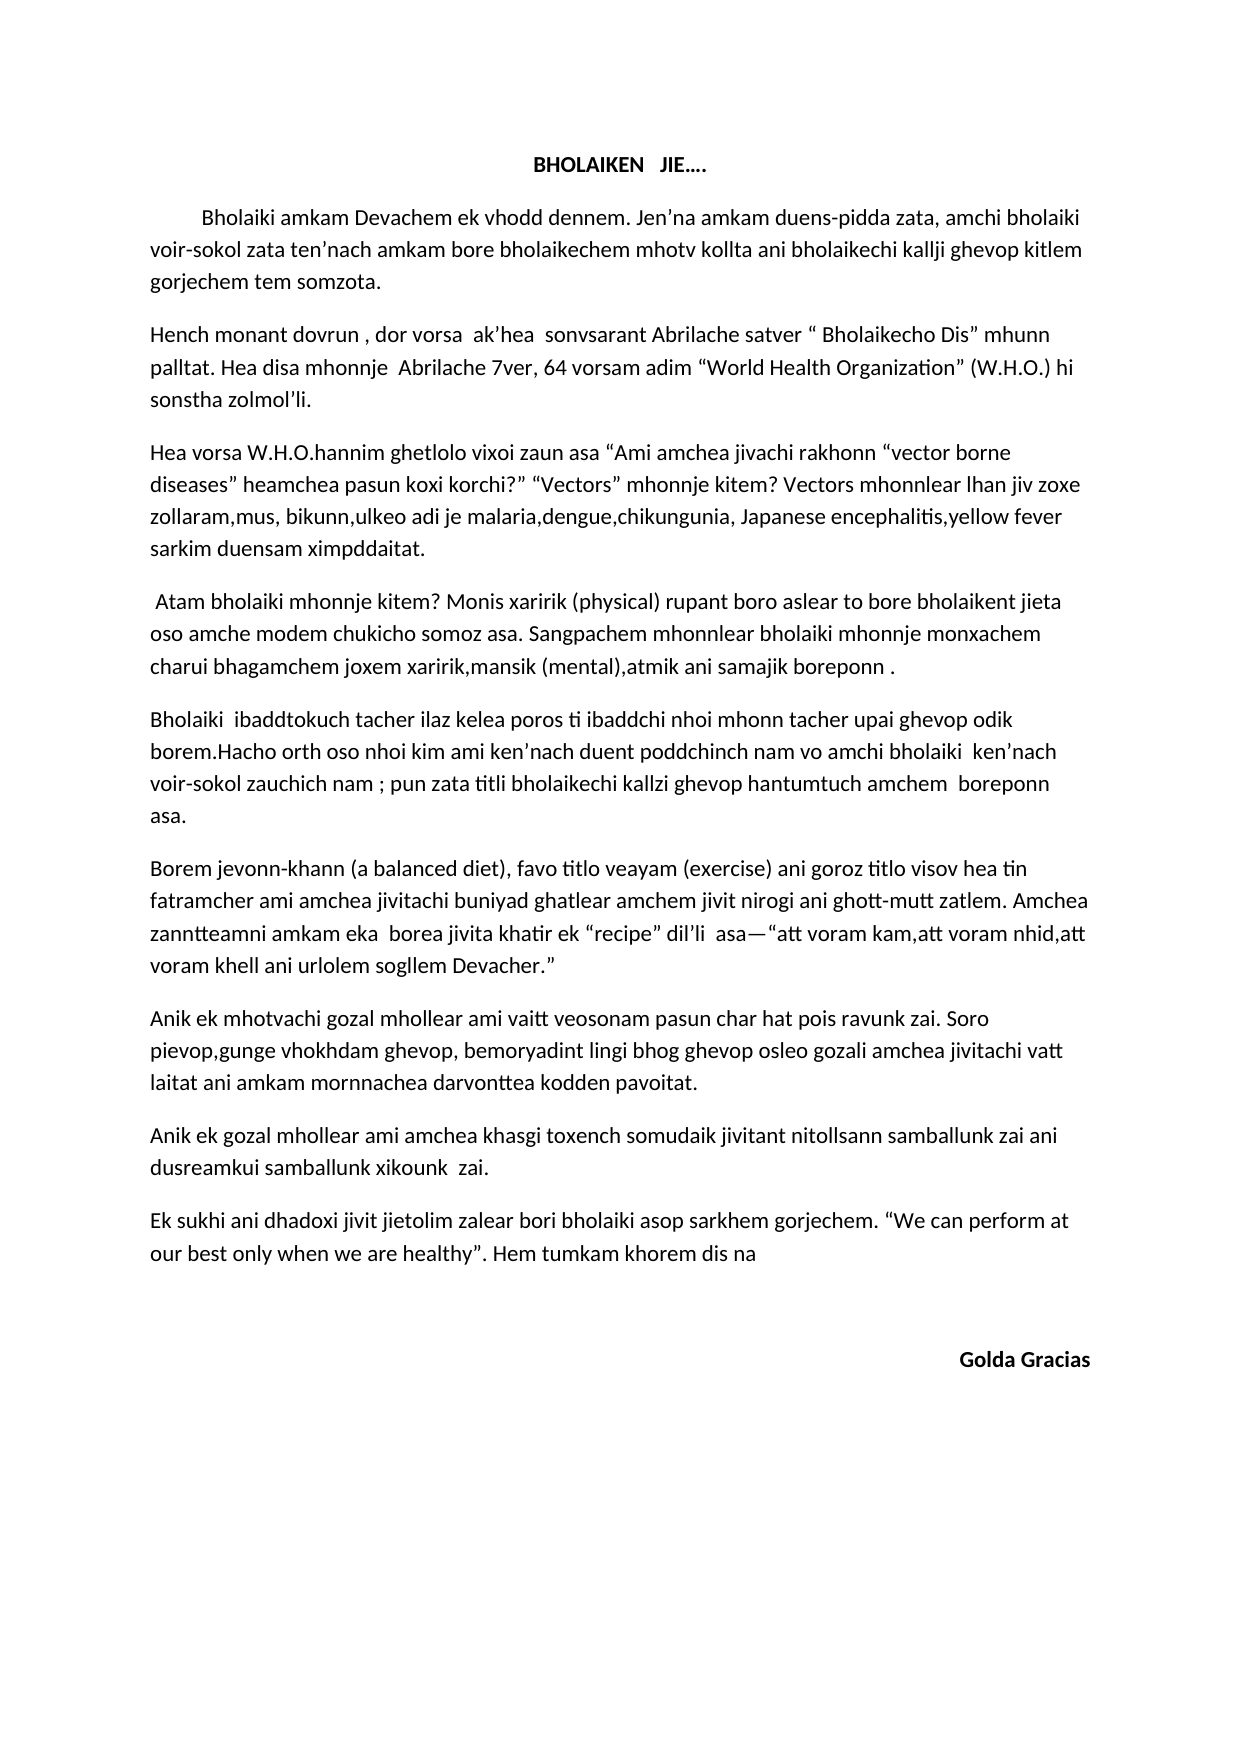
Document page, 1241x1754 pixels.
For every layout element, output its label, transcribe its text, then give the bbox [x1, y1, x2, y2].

text Anik ek gozal mhollear ami amchea khasgi toxench somudaik jivitant nitollsann samballunk zai ani dusreamkui samballunk xikounk zai. [150, 1121, 1090, 1182]
text Ek sukhi ani dhadoxi jivit jietolim zalear bori bholaiki asop sarkhem gorjechem. “We can perform at our best only when we are healthy”. Hem tumkam khorem dis na [150, 1207, 1090, 1267]
text Anik ek mhotvachi gozal mhollear ami vaitt veosonam pasun char hat pois ravunk zai. Soro pievop,gunge vhokhdam ghevop, bemoryadint lingi bhog ghevop osleo gozali amchea jivitachi vatt laitat ani amkam mornnachea darvonttea kodden pavoitat. [150, 1004, 1090, 1096]
text Atam bholaiki mhonnje kitem? Monis xaririk (physical) rupant boro aslear to bore bholaikent jieta oso amche modem chukicho somoz asa. Sangpachem mhonnlear bholaiki mhonnje monxachem charui bhagamchem joxem xaririk,mansik (mental),atmik ani samajik boreponn . [150, 587, 1090, 680]
text Bholaiki amkam Devachem ek vhodd dennem. Jen’na amkam duens-pidda zata, amchi bholaiki voir-sokol zata ten’nach amkam bore bholaikechem mhotv kollta ani bholaikechi kallji ghevop kitlem gorjechem tem somzota. [150, 203, 1090, 295]
text Hench monant dovrun , dor vorsa ak’hea sonvsarant Abrilache satver “ Bholaikecho Dis” mhunn palltat. Hea disa mhonnje Abrilache 7ver, 64 vorsam adim “World Health Organization” (W.H.O.) hi sonstha zolmol’li. [150, 320, 1090, 413]
text Golda Gracias [150, 1345, 1090, 1373]
text Borem jevonn-khann (a balanced diet), favo titlo veayam (exercise) ani goroz titlo visov hea tin fatramcher ami amchea jivitachi buniyad ghatlear amchem jivit nirogi ani ghott-mutt zatlem. Amchea zanntteamni amkam eka borea jivita khatir ek “recipe” dil’li asa—“att voram kam,att voram nhid,att voram khell ani urlolem sogllem Devacher.” [150, 854, 1090, 979]
text Hea vorsa W.H.O.hannim ghetlolo vixoi zaun asa “Ami amchea jivachi rakhonn “vector borne diseases” heamchea pasun koxi korchi?” “Vectors” mhonnje kitem? Vectors mhonnlear lhan jiv zoxe zollaram,mus, bikunn,ulkeo adi je malaria,dengue,chikungunia, Japanese encephalitis,yellow fever sarkim duensam ximpddaitat. [150, 438, 1090, 562]
text BHOLAIKEN JIE…. [150, 150, 1090, 178]
text Bholaiki ibaddtokuch tacher ilaz kelea poros ti ibaddchi nhoi mhonn tacher upai ghevop odik borem.Hacho orth oso nhoi kim ami ken’nach duent poddchinch nam vo amchi bholaiki ken’nach voir-sokol zauchich nam ; pun zata titli bholaikechi kallzi ghevop hantumtuch amchem boreponn asa. [150, 705, 1090, 829]
